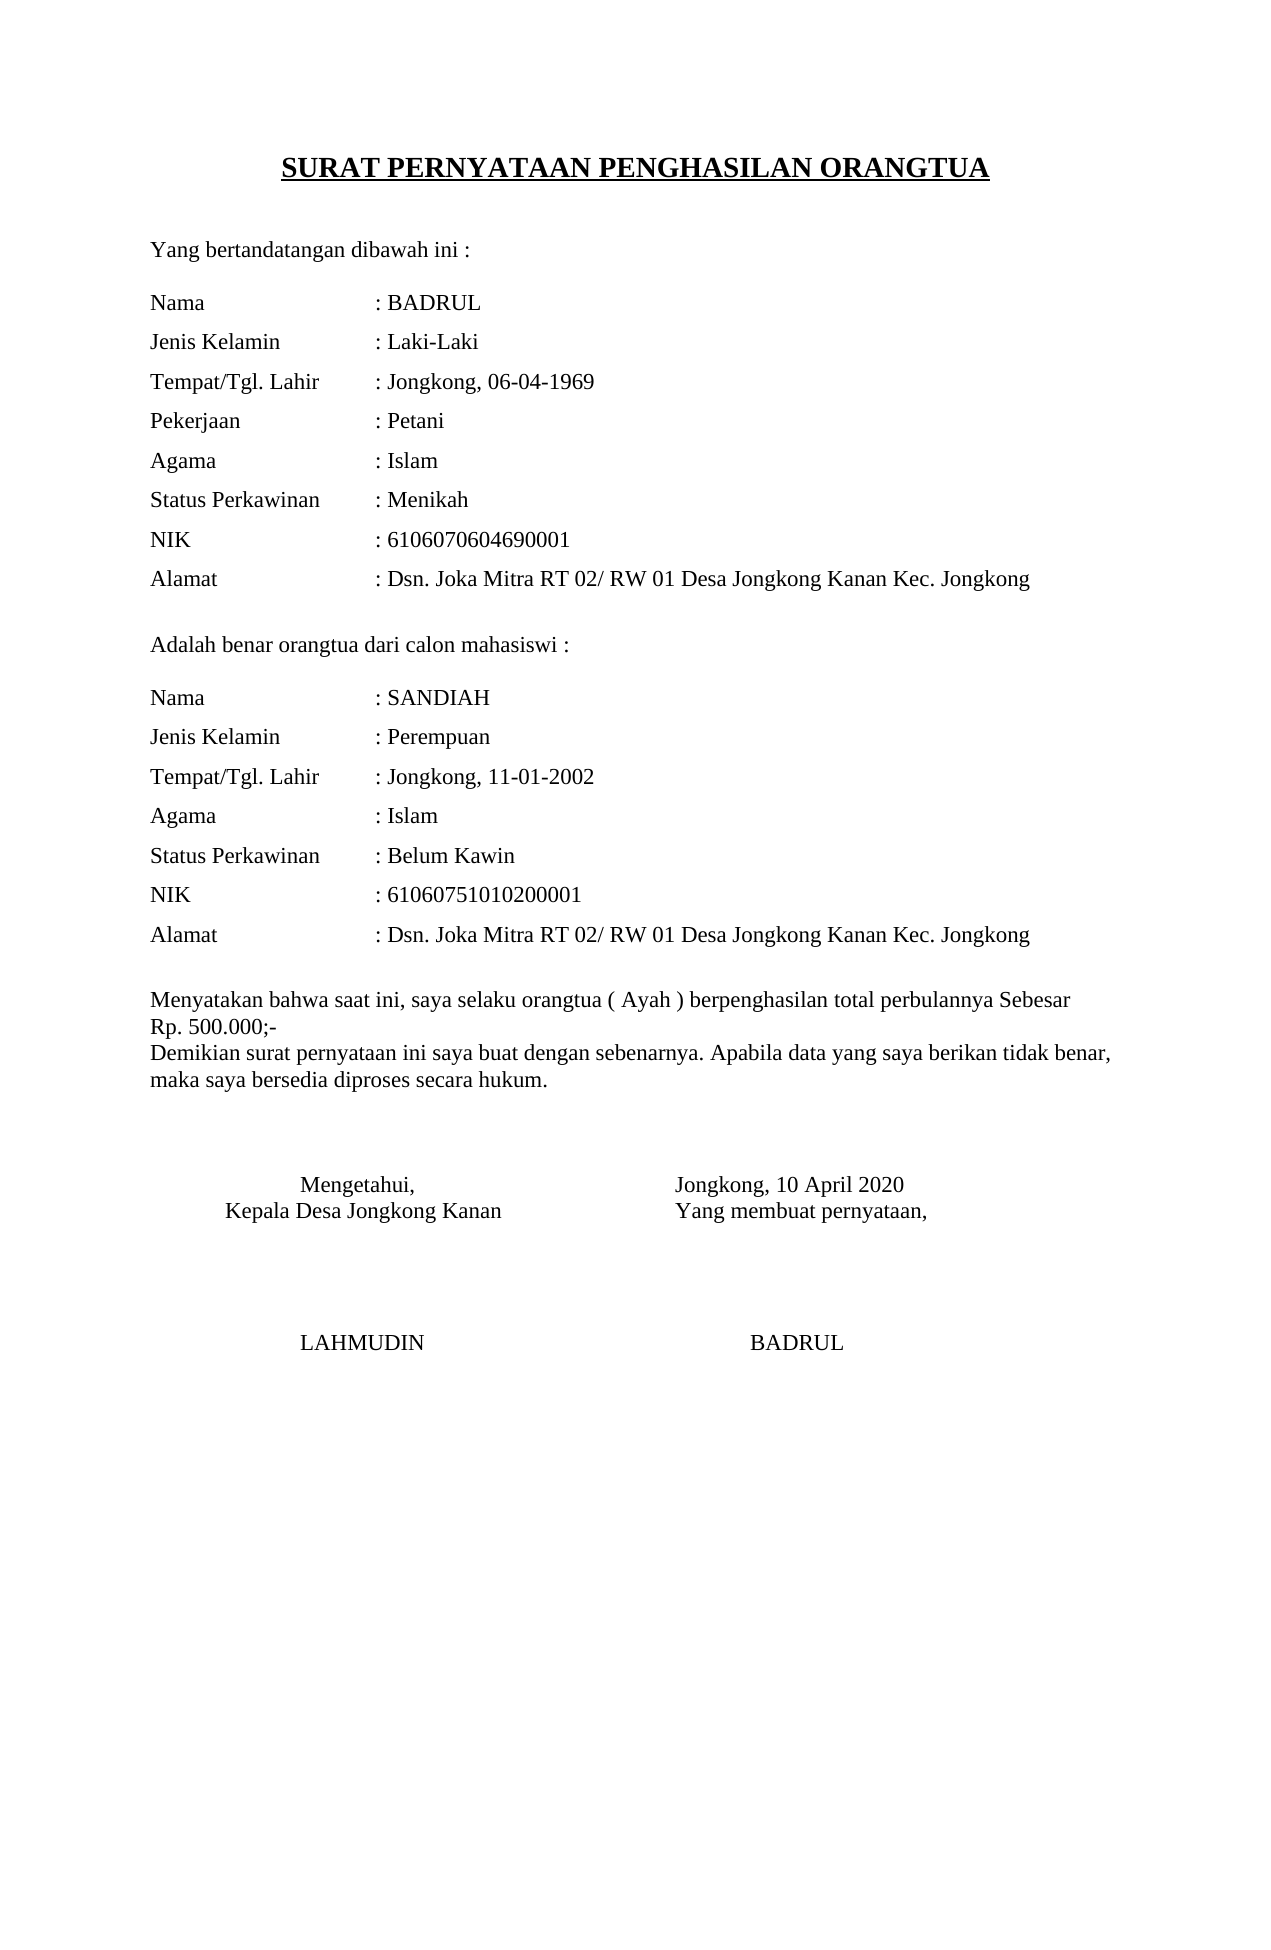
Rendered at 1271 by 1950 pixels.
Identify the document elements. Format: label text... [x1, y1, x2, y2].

text Demikian surat pernyataan ini saya buat dengan sebenarnya. Apabila data yang saya berikan tidak benar, maka saya bersedia diproses secara hukum. [150, 1039, 1121, 1092]
text Rp. 500.000;- [150, 1013, 1121, 1039]
text Status Perkawinan : Belum Kawin [150, 842, 1121, 868]
text Nama : SANDIAH [150, 684, 1121, 710]
text Tempat/Tgl. Lahir : Jongkong, 06-04-1969 [150, 368, 1121, 394]
text NIK : 61060751010200001 [150, 881, 1121, 908]
text LAHMUDIN BADRUL [225, 1329, 1121, 1356]
text Tempat/Tgl. Lahir : Jongkong, 11-01-2002 [150, 763, 1121, 789]
text Alamat : Dsn. Joka Mitra RT 02/ RW 01 Desa Jongkong Kanan Kec. Jongkong [150, 565, 1121, 592]
text Kepala Desa Jongkong Kanan Yang membuat pernyataan, [225, 1197, 1121, 1224]
text Menyatakan bahwa saat ini, saya selaku orangtua ( Ayah ) berpenghasilan total perbulannya Sebesar [150, 987, 1121, 1013]
text SURAT PERNYATAAN PENGHASILAN ORANGTUA [150, 150, 1121, 183]
text Jenis Kelamin : Perempuan [150, 723, 1121, 750]
text NIK : 6106070604690001 [150, 526, 1121, 552]
text Agama : Islam [150, 447, 1121, 473]
text Pekerjaan : Petani [150, 407, 1121, 434]
text Adalah benar orangtua dari calon mahasiswi : [150, 631, 1121, 657]
text Agama : Islam [150, 802, 1121, 829]
text Yang bertandatangan dibawah ini : [150, 236, 1121, 263]
text Nama : BADRUL [150, 289, 1121, 315]
text Jenis Kelamin : Laki-Laki [150, 328, 1121, 355]
text Mengetahui, Jongkong, 10 April 2020 [225, 1171, 1121, 1197]
text Alamat : Dsn. Joka Mitra RT 02/ RW 01 Desa Jongkong Kanan Kec. Jongkong [150, 921, 1121, 947]
text Status Perkawinan : Menikah [150, 486, 1121, 513]
